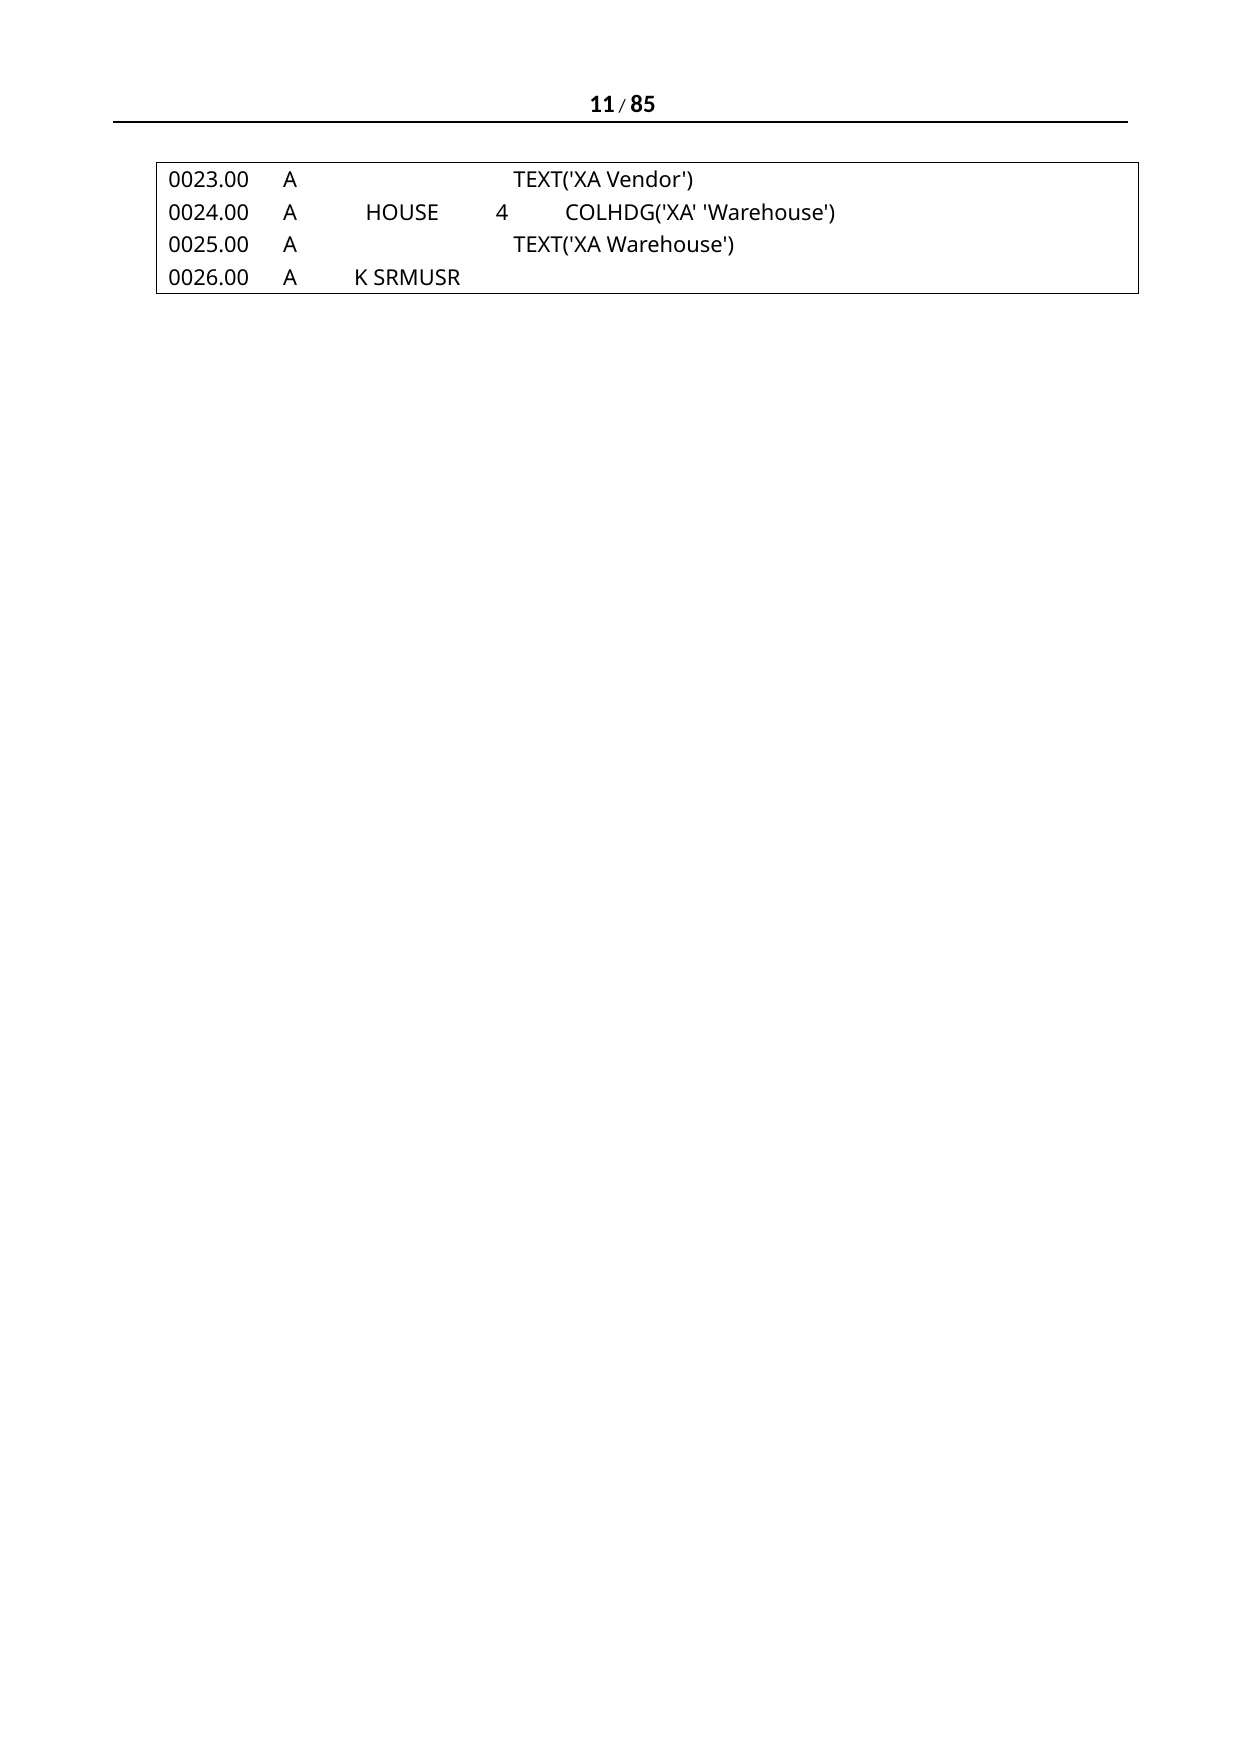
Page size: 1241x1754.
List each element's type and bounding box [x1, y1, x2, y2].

table_header [157, 163, 1138, 293]
